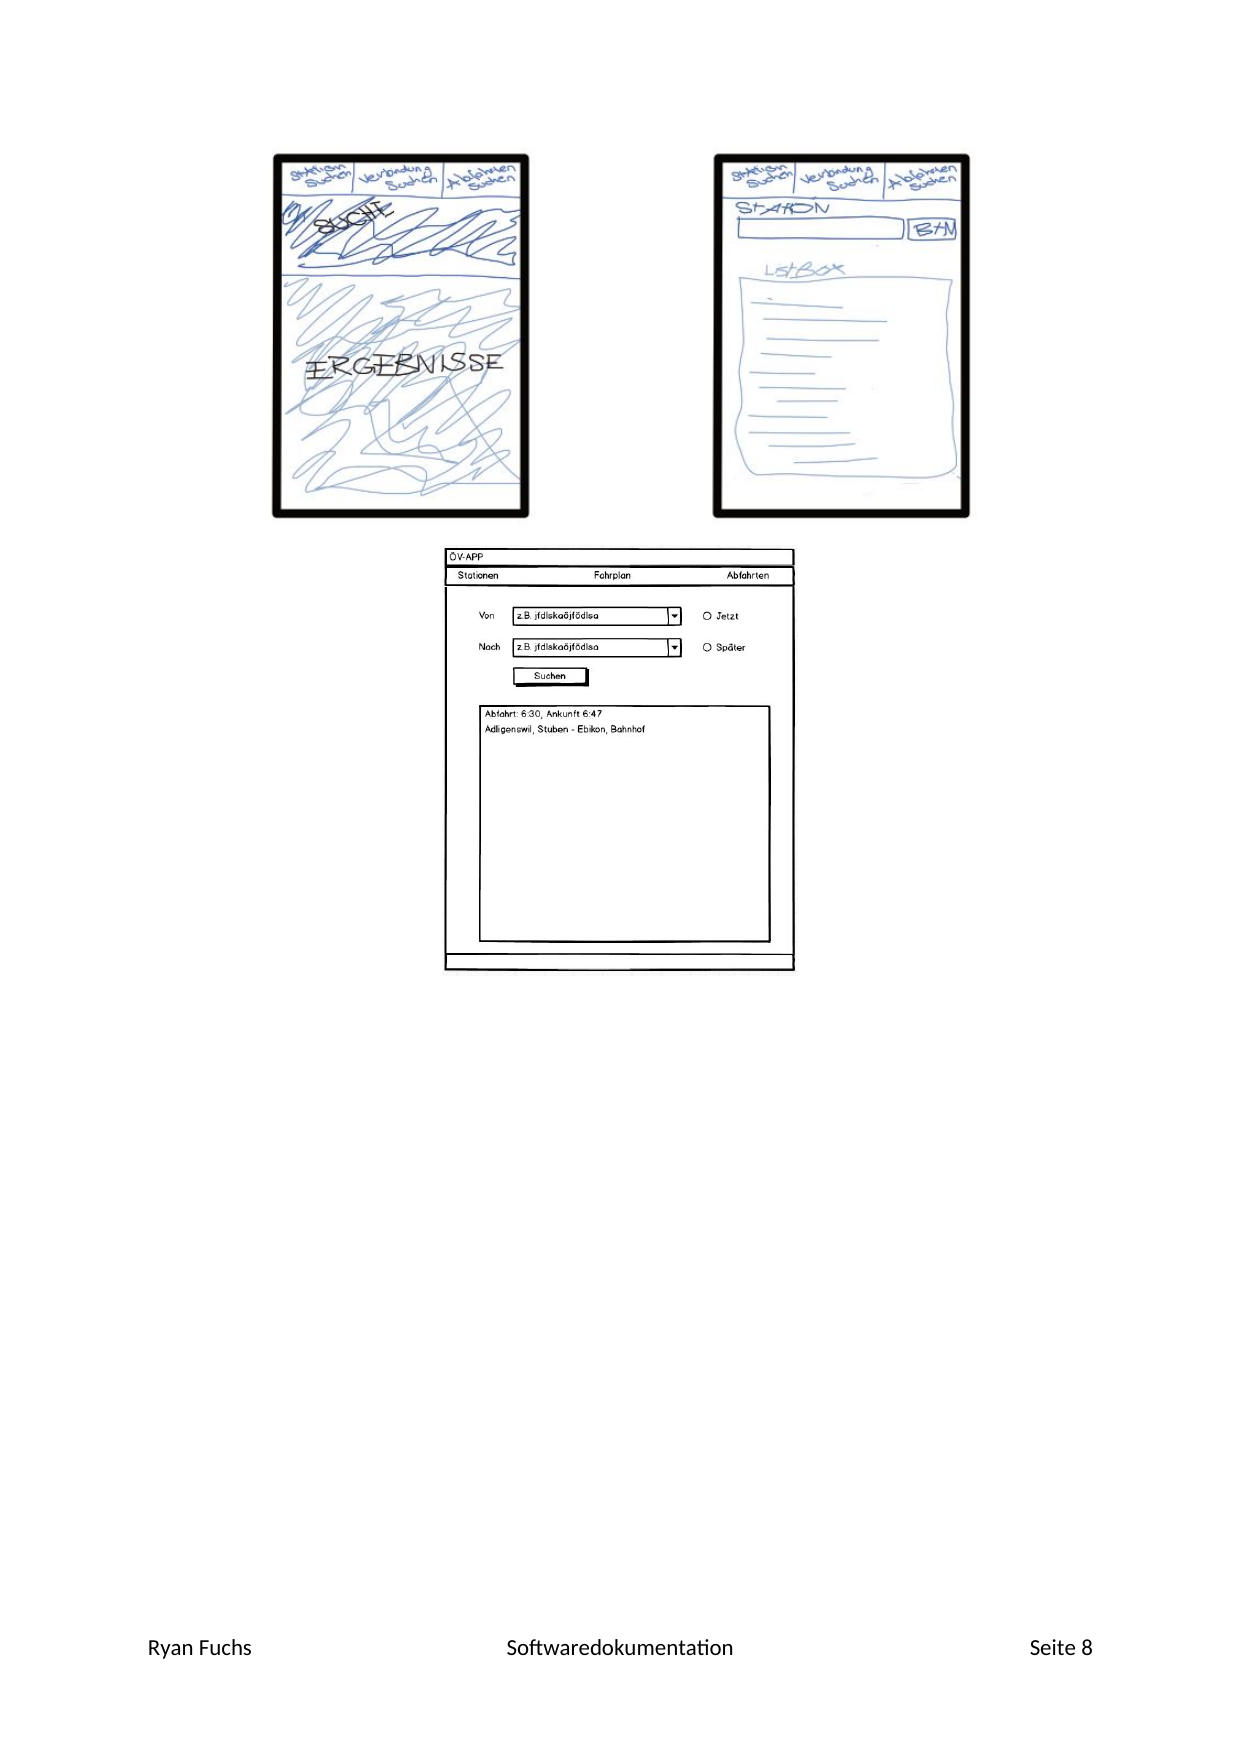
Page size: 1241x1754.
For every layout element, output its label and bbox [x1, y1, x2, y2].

picture [442, 545, 798, 976]
picture [263, 147, 978, 526]
